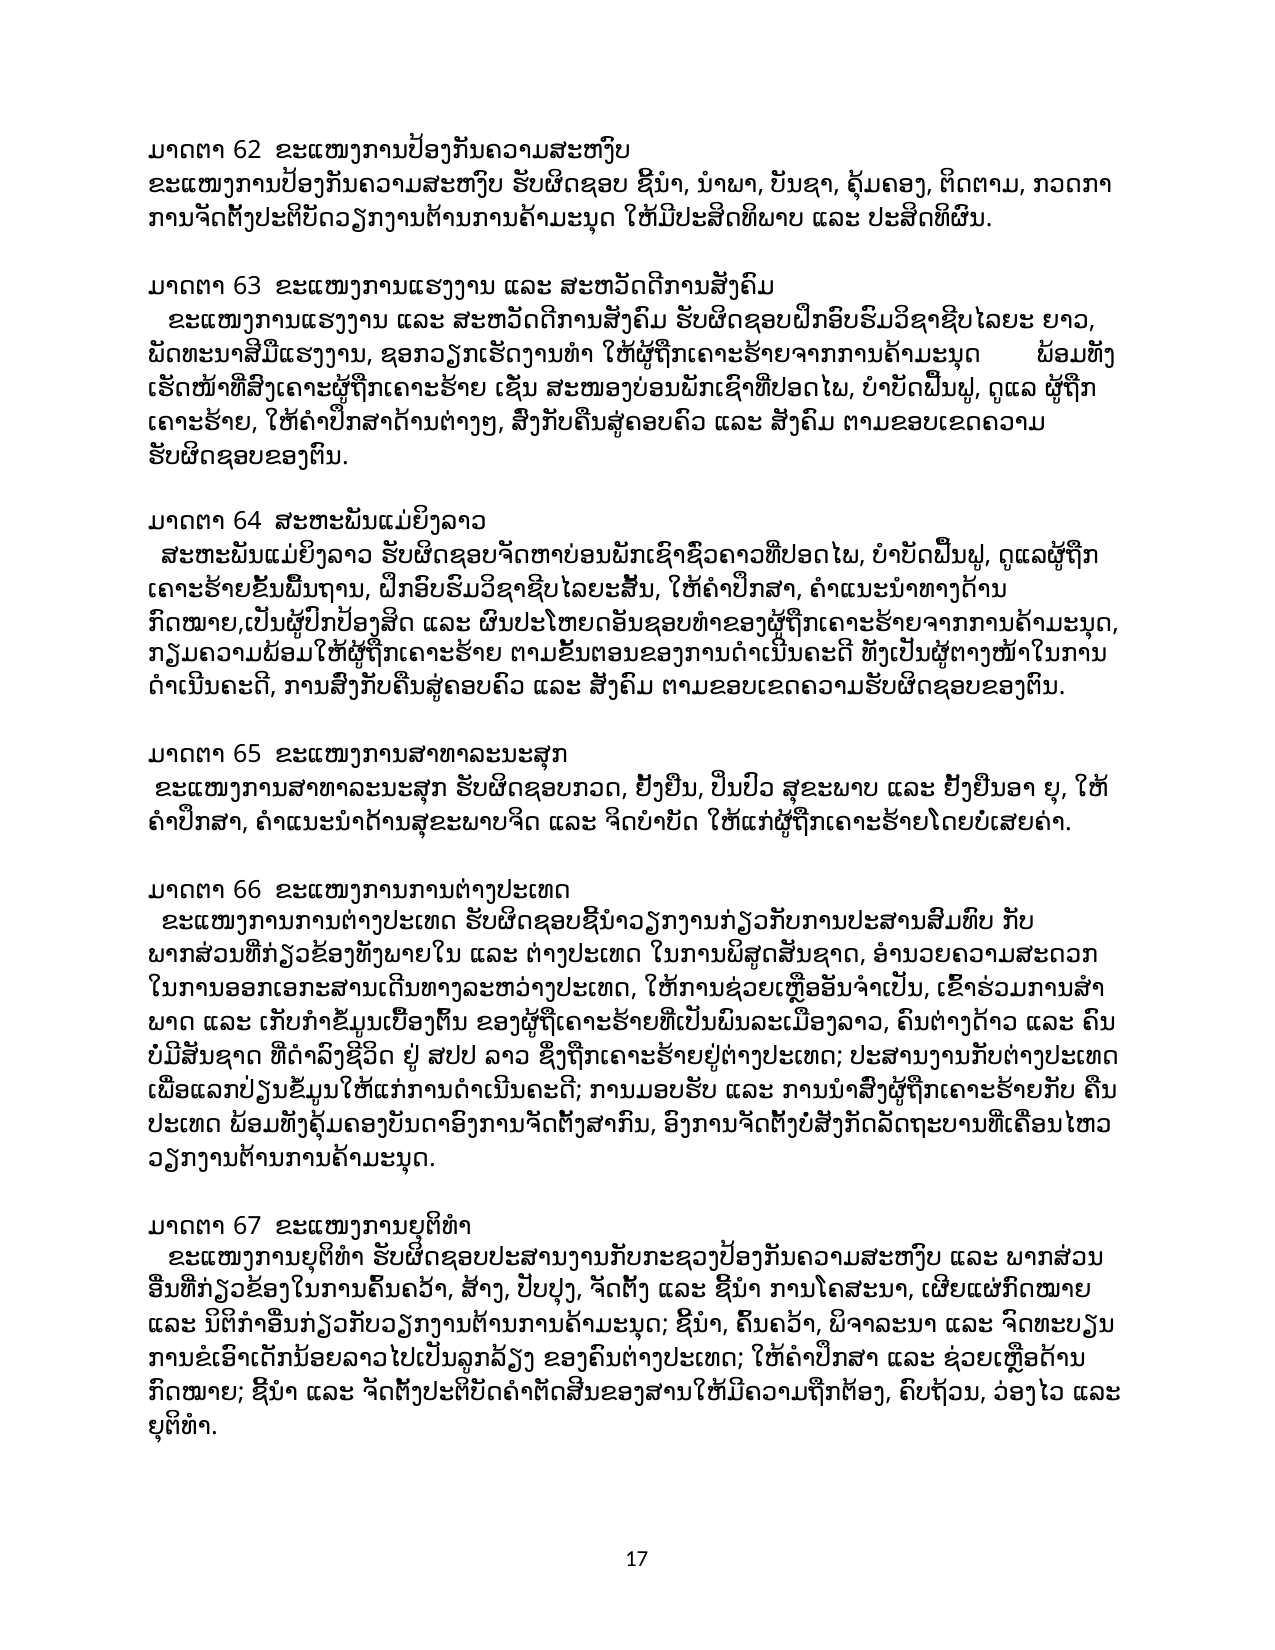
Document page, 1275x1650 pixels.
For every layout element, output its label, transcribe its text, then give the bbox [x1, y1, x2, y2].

text ມາດຕາ 64 ສະຫະພັນແມ່ຍິງລາວ [148, 502, 1125, 536]
text ມາດຕາ 66 ຂະແໜງການການຕ່າງປະເທດ [148, 872, 1125, 906]
text ຂະແໜງການແຮງງານ ແລະ ສະຫວັດດີການສັງຄົມ ຮັບຜິດຊອບຝຶກອົບຮົມວິຊາຊີບໄລຍະ ຍາວ, ພັດທະນາສີມືແຮງງານ, ຊອກວຽກເຮັດງານທຳ ໃຫ້ຜູ້ຖືກເຄາະຮ້າຍຈາກການຄ້າມະນຸດ ພ້ອມທັງເຮັດໜ້າທີ່ສົງເຄາະຜູ້ຖືກເຄາະຮ້າຍ ເຊັ່ນ ສະໜອງບ່ອນພັກເຊົາທີ່ປອດໄພ, ບຳບັດຟື້ນຟູ, ດູແລ ຜູ້ຖືກເຄາະຮ້າຍ, ໃຫ້ຄຳປຶກສາດ້ານຕ່າງໆ, ສົ່ງກັບຄືນສູ່ຄອບຄົວ ແລະ ສັງຄົມ ຕາມຂອບເຂດຄວາມ ຮັບຜິດຊອບຂອງຕົນ. [148, 302, 1125, 472]
text ມາດຕາ 63 ຂະແໜງການແຮງງານ ແລະ ສະຫວັດດີການສັງຄົມ [148, 267, 1125, 302]
text ຂະແໜງການສາທາລະນະສຸກ ຮັບຜິດຊອບກວດ, ຢັ້ງຢືນ, ປິ່ນປົວ ສຸຂະພາບ ແລະ ຢັ້ງຢືນອາ ຍຸ, ໃຫ້ຄຳປຶກສາ, ຄຳແນະນຳດ້ານສຸຂະພາບຈິດ ແລະ ຈິດບຳບັດ ໃຫ້ແກ່ຜູ້ຖືກເຄາະຮ້າຍໂດຍບໍ່ເສຍຄ່າ. [148, 770, 1125, 838]
text ຂະແໜງການປ້ອງກັນຄວາມສະຫງົບ ຮັບຜິດຊອບ ຊີ້ນຳ, ນຳພາ, ບັນຊາ, ຄຸ້ມຄອງ, ຕິດຕາມ, ກວດກາການຈັດຕັ້ງປະຕິບັດວຽກງານຕ້ານການຄ້າມະນຸດ ໃຫ້ມີປະສິດທິພາບ ແລະ ປະສິດທິຜົນ. [148, 165, 1125, 233]
text ມາດຕາ 67 ຂະແໜງການຍຸຕິທຳ [148, 1208, 1125, 1242]
text ມາດຕາ 65 ຂະແໜງການສາທາລະນະສຸກ [148, 736, 1125, 770]
text ມາດຕາ 62 ຂະແໜງການປ້ອງກັນຄວາມສະຫງົບ [148, 131, 1125, 165]
text ຂະແໜງການຍຸຕິທຳ ຮັບຜິດຊອບປະສານງານກັບກະຊວງປ້ອງກັນຄວາມສະຫງົບ ແລະ ພາກສ່ວນອື່ນທີ່ກ່ຽວຂ້ອງໃນການຄົ້ນຄວ້າ, ສ້າງ, ປັບປຸງ, ຈັດຕັ້ງ ແລະ ຊີ້ນຳ ການໂຄສະນາ, ເຜີຍແຜ່ກົດໝາຍ ແລະ ນິຕິກຳອື່ນກ່ຽວກັບວຽກງານຕ້ານການຄ້າມະນຸດ; ຊີ້ນຳ, ຄົ້ນຄວ້າ, ພິຈາລະນາ ແລະ ຈົດທະບຽນການຂໍເອົາເດັກນ້ອຍລາວໄປເປັນລູກລ້ຽງ ຂອງຄົນຕ່າງປະເທດ; ໃຫ້ຄຳປຶກສາ ແລະ ຊ່ວຍເຫຼືອດ້ານກົດໝາຍ; ຊີ້ນຳ ແລະ ຈັດຕັ້ງປະຕິບັດຄຳຕັດສີນຂອງສານໃຫ້ມີຄວາມຖືກຕ້ອງ, ຄົບຖ້ວນ, ວ່ອງໄວ ແລະ ຍຸຕິທຳ. [148, 1242, 1125, 1441]
text ຂະແໜງການການຕ່າງປະເທດ ຮັບຜິດຊອບຊີ້ນຳວຽກງານກ່ຽວກັບການປະສານສົມທົບ ກັບພາກສ່ວນທີ່ກ່ຽວຂ້ອງທັງພາຍໃນ ແລະ ຕ່າງປະເທດ ໃນການພິສູດສັນຊາດ, ອຳນວຍຄວາມສະດວກໃນການອອກເອກະສານເດີນທາງລະຫວ່າງປະເທດ, ໃຫ້ການຊ່ວຍເຫຼືອອັນຈຳເປັນ, ເຂົ້າຮ່ວມການສຳ ພາດ ແລະ ເກັບກຳຂໍ້ມູນເບື້ອງຕົ້ນ ຂອງຜູ້ຖືເຄາະຮ້າຍທີ່ເປັນພົນລະເມືອງລາວ, ຄົນຕ່າງດ້າວ ແລະ ຄົນບໍ່ມີສັນຊາດ ທີ່ດຳລົງຊີວິດ ຢູ່ ສປປ ລາວ ຊຶ່ງຖືກເຄາະຮ້າຍຢູ່ຕ່າງປະເທດ; ປະສານງານກັບຕ່າງປະເທດ ເພື່ອແລກປ່ຽນຂໍ້ມູນໃຫ້ແກ່ການດຳເນີນຄະດີ; ການມອບຮັບ ແລະ ການນຳສົ່ງຜູ້ຖືກເຄາະຮ້າຍກັບ ຄືນປະເທດ ພ້ອມທັງຄຸ້ມຄອງບັນດາອົງການຈັດຕັ້ງສາກົນ, ອົງການຈັດຕັ້ງບໍ່ສັງກັດລັດຖະບານທີ່ເຄື່ອນໄຫວວຽກງານຕ້ານການຄ້າມະນຸດ. [148, 906, 1125, 1174]
text ສະຫະພັນແມ່ຍິງລາວ ຮັບຜິດຊອບຈັດຫາບ່ອນພັກເຊົາຊົ່ວຄາວທີ່ປອດໄພ, ບຳບັດຟື້ນຟູ, ດູແລຜູ້ຖືກເຄາະຮ້າຍຂັ້ນພື້ນຖານ, ຝຶກອົບຮົມວິຊາຊີບໄລຍະສັ້ນ, ໃຫ້ຄຳປຶກສາ, ຄຳແນະນຳທາງດ້ານ ກົດໝາຍ,ເປັນຜູ້ປົກປ້ອງສິດ ແລະ ຜົນປະໂຫຍດອັນຊອບທຳຂອງຜູ້ຖືກເຄາະຮ້າຍຈາກການຄ້າມະນຸດ, ກຽມຄວາມພ້ອມໃຫ້ຜູ້ຖືກເຄາະຮ້າຍ ຕາມຂັ້ນຕອນຂອງການດຳເນີນຄະດີ ທັງເປັນຜູ້ຕາງໜ້າໃນການ ດຳເນີນຄະດີ, ການສົ່ງກັບຄືນສູ່ຄອບຄົວ ແລະ ສັງຄົມ ຕາມຂອບເຂດຄວາມຮັບຜິດຊອບຂອງຕົນ. [148, 536, 1125, 702]
